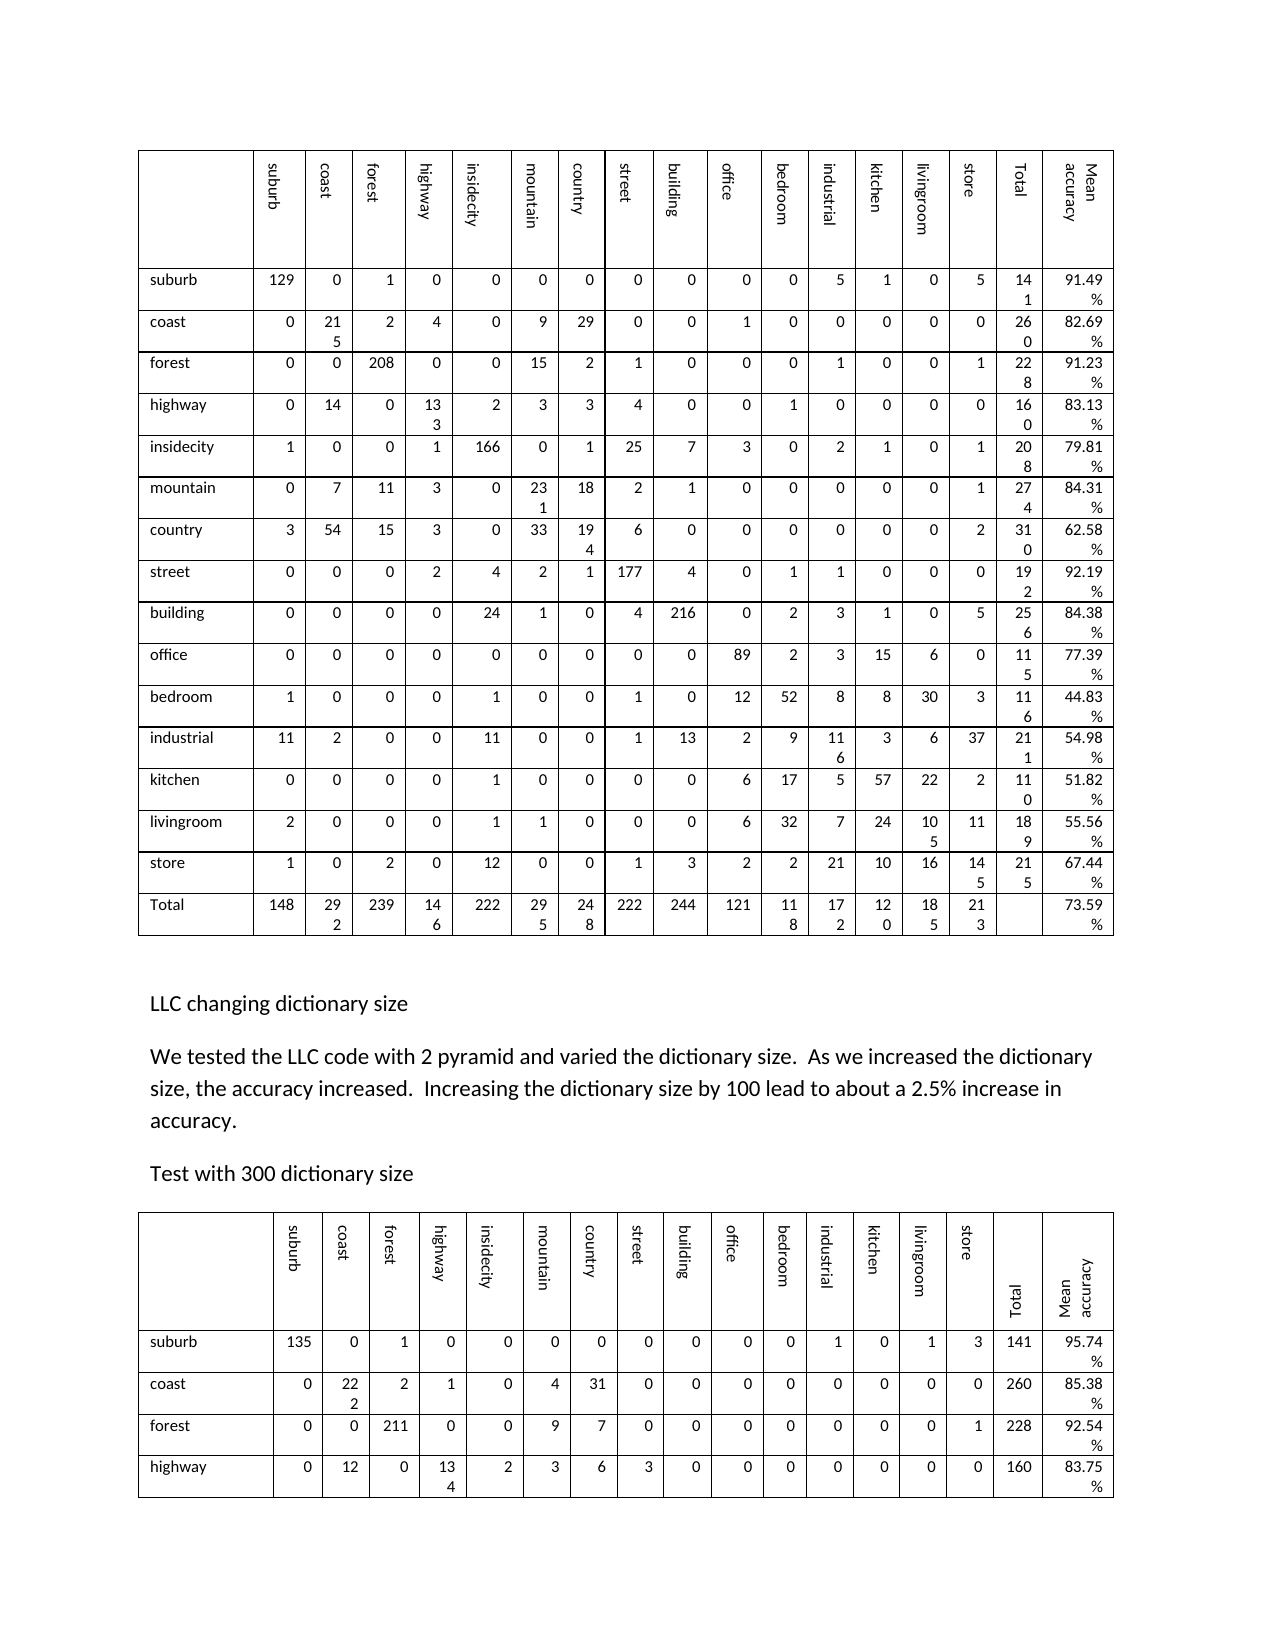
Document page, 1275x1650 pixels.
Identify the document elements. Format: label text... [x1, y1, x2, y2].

table_cell 2 [762, 644, 808, 685]
table_cell 13 [654, 728, 707, 768]
table_cell 3 [950, 686, 996, 726]
table_cell 0 [950, 644, 996, 685]
table_cell 0 [764, 1456, 806, 1497]
table_cell 0 [900, 1456, 946, 1497]
table_cell 0 [856, 311, 902, 351]
table_cell 0 [559, 811, 604, 851]
table_cell 0 [254, 561, 305, 601]
table_cell livingroom [139, 811, 253, 851]
table_cell 0 [467, 1373, 523, 1414]
table_cell 0 [467, 1415, 523, 1455]
table_cell 2 [353, 853, 405, 893]
table_cell 0 [353, 603, 405, 643]
table_cell 11 [453, 728, 511, 768]
table_cell 244 [654, 894, 707, 935]
table_cell 1 [762, 561, 808, 601]
table_cell 310 [997, 519, 1042, 560]
table_cell 0 [654, 769, 707, 810]
table_cell 1 [950, 436, 996, 476]
table_cell 51.82% [1043, 769, 1113, 810]
table_cell 0 [559, 644, 604, 685]
table_cell 1 [370, 1331, 419, 1372]
table_header Mean accuracy [1043, 151, 1113, 268]
table_cell 0 [254, 603, 305, 643]
table_cell 0 [512, 436, 558, 476]
table_cell 0 [712, 1373, 763, 1414]
table_cell 3 [947, 1331, 993, 1372]
table_cell 148 [254, 894, 305, 935]
table_cell 295 [512, 894, 558, 935]
table_cell 3 [856, 728, 902, 768]
table_cell 0 [306, 811, 352, 851]
table_cell 1 [254, 436, 305, 476]
table_cell 0 [306, 603, 352, 643]
table_cell 2 [306, 728, 352, 768]
table_cell 134 [420, 1456, 466, 1497]
table_cell 213 [950, 894, 996, 935]
table_cell 0 [306, 686, 352, 726]
table_cell 3 [559, 394, 604, 435]
text LLC changing dictionary size [150, 989, 1125, 1017]
table_cell 0 [353, 644, 405, 685]
table_cell 1 [512, 811, 558, 851]
table_header insidecity [453, 151, 511, 268]
table_cell 141 [994, 1331, 1042, 1372]
table_cell 0 [420, 1415, 466, 1455]
table_cell 208 [997, 436, 1042, 476]
table_cell 1 [950, 353, 996, 393]
table_cell 52 [762, 686, 808, 726]
table_cell 228 [994, 1415, 1042, 1455]
table_cell 2 [353, 311, 405, 351]
table_cell 7 [809, 811, 855, 851]
table_cell 1 [453, 811, 511, 851]
table_cell 6 [903, 728, 949, 768]
text Test with 300 dictionary size [150, 1159, 1125, 1187]
table_header country [559, 151, 604, 268]
table_cell 85.38% [1043, 1373, 1113, 1414]
table_cell 32 [762, 811, 808, 851]
table_cell 11 [254, 728, 305, 768]
table_cell 0 [654, 353, 707, 393]
table_cell 215 [306, 311, 352, 351]
table_cell 0 [950, 561, 996, 601]
table_cell 8 [809, 686, 855, 726]
table_cell 1 [762, 394, 808, 435]
table_cell 3 [809, 644, 855, 685]
table_cell 0 [559, 728, 604, 768]
table_cell 0 [856, 353, 902, 393]
table_cell 3 [406, 519, 452, 560]
table_header building [654, 151, 707, 268]
table_cell 0 [807, 1415, 853, 1455]
table_cell 0 [406, 686, 452, 726]
table_cell 1 [708, 311, 761, 351]
table_cell 0 [654, 269, 707, 310]
table_cell 0 [903, 519, 949, 560]
table_cell 1 [809, 353, 855, 393]
table_cell 248 [559, 894, 604, 935]
table_cell 0 [809, 478, 855, 518]
table_cell 0 [353, 561, 405, 601]
table_header livingroom [903, 151, 949, 268]
table_cell mountain [139, 478, 253, 518]
table_header suburb [274, 1213, 322, 1330]
table_cell 0 [950, 311, 996, 351]
table_cell 222 [323, 1373, 369, 1414]
table_cell 0 [664, 1456, 711, 1497]
table_cell 222 [606, 894, 653, 935]
table_cell 0 [809, 519, 855, 560]
table_cell 0 [453, 353, 511, 393]
table_cell 83.75% [1043, 1456, 1113, 1497]
table_cell 0 [764, 1415, 806, 1455]
table_cell 0 [807, 1373, 853, 1414]
table_cell 4 [606, 394, 653, 435]
table_cell 120 [856, 894, 902, 935]
table_cell 172 [809, 894, 855, 935]
table_cell 0 [254, 478, 305, 518]
table_header Mean accuracy [1043, 1213, 1113, 1330]
table_header office [712, 1213, 763, 1330]
table_cell 91.49% [1043, 269, 1113, 310]
table_cell 37 [950, 728, 996, 768]
table_cell 0 [353, 769, 405, 810]
table_cell 1 [950, 478, 996, 518]
table_cell 0 [306, 561, 352, 601]
table_cell 82.69% [1043, 311, 1113, 351]
table_cell 0 [712, 1331, 763, 1372]
table_cell 31 [571, 1373, 617, 1414]
table_cell 0 [524, 1331, 570, 1372]
table_cell 1 [453, 686, 511, 726]
table_header store [950, 151, 996, 268]
table_header coast [323, 1213, 369, 1330]
table_cell 1 [606, 853, 653, 893]
table_cell 0 [654, 394, 707, 435]
table_header insidecity [467, 1213, 523, 1330]
table_cell 1 [406, 436, 452, 476]
table_cell 15 [856, 644, 902, 685]
table_cell 118 [762, 894, 808, 935]
table_cell 0 [306, 853, 352, 893]
table_cell insidecity [139, 436, 253, 476]
table_cell 4 [524, 1373, 570, 1414]
table_cell 129 [254, 269, 305, 310]
table_cell 0 [571, 1331, 617, 1372]
table_cell 12 [708, 686, 761, 726]
table_header kitchen [854, 1213, 899, 1330]
table_header country [571, 1213, 617, 1330]
table_cell 260 [994, 1373, 1042, 1414]
table_cell 0 [559, 686, 604, 726]
table_cell 9 [762, 728, 808, 768]
table_cell street [139, 561, 253, 601]
table_cell 54 [306, 519, 352, 560]
table_cell 0 [618, 1373, 663, 1414]
table_cell 115 [997, 644, 1042, 685]
table_header [139, 151, 253, 268]
table_cell 0 [654, 811, 707, 851]
table_cell 0 [512, 728, 558, 768]
table_cell 1 [900, 1331, 946, 1372]
table_header bedroom [762, 151, 808, 268]
table_cell 6 [708, 769, 761, 810]
table_cell 10 [856, 853, 902, 893]
table_cell 0 [618, 1415, 663, 1455]
table_cell 3 [654, 853, 707, 893]
table_cell forest [139, 353, 253, 393]
table_cell 0 [353, 728, 405, 768]
table_cell [997, 894, 1042, 935]
table_cell 0 [708, 603, 761, 643]
table_cell 292 [306, 894, 352, 935]
table_header [139, 1213, 273, 1330]
table_cell 215 [997, 853, 1042, 893]
table_cell 0 [809, 311, 855, 351]
table_header kitchen [856, 151, 902, 268]
table_cell 3 [254, 519, 305, 560]
table_cell 0 [323, 1331, 369, 1372]
table_cell 7 [306, 478, 352, 518]
table_cell 5 [809, 269, 855, 310]
table_cell 62.58% [1043, 519, 1113, 560]
table_cell 0 [254, 769, 305, 810]
table_cell 231 [512, 478, 558, 518]
table_cell 0 [406, 269, 452, 310]
table_cell 1 [856, 603, 902, 643]
table_cell 44.83% [1043, 686, 1113, 726]
table_cell 2 [950, 769, 996, 810]
table_cell 0 [306, 436, 352, 476]
table_cell 0 [406, 769, 452, 810]
table_cell 0 [254, 353, 305, 393]
table_cell 208 [353, 353, 405, 393]
table_cell 1 [353, 269, 405, 310]
table_cell 91.23% [1043, 353, 1113, 393]
table_cell 0 [606, 811, 653, 851]
table_cell 83.13% [1043, 394, 1113, 435]
table_header forest [370, 1213, 419, 1330]
table_cell 4 [606, 603, 653, 643]
table_cell 2 [370, 1373, 419, 1414]
table_cell 194 [559, 519, 604, 560]
table_cell 110 [997, 769, 1042, 810]
table_cell 1 [807, 1331, 853, 1372]
table_cell 0 [764, 1373, 806, 1414]
table_cell 9 [512, 311, 558, 351]
table_cell 0 [807, 1456, 853, 1497]
table_cell 146 [406, 894, 452, 935]
table_cell 177 [606, 561, 653, 601]
table_cell 166 [453, 436, 511, 476]
table_cell 0 [809, 394, 855, 435]
table_cell 192 [997, 561, 1042, 601]
table_cell 55.56% [1043, 811, 1113, 851]
table_header mountain [512, 151, 558, 268]
table_cell 0 [712, 1456, 763, 1497]
table_cell highway [139, 1456, 273, 1497]
table_cell 3 [406, 478, 452, 518]
table_cell 0 [467, 1331, 523, 1372]
table_cell 92.19% [1043, 561, 1113, 601]
table_cell 1 [856, 436, 902, 476]
table_cell 0 [664, 1415, 711, 1455]
table_header forest [353, 151, 405, 268]
table_cell 0 [406, 603, 452, 643]
table_cell 2 [559, 353, 604, 393]
table_cell 0 [606, 269, 653, 310]
table_cell 9 [524, 1415, 570, 1455]
table_cell 0 [559, 853, 604, 893]
table_cell 0 [512, 644, 558, 685]
table_cell 0 [274, 1415, 322, 1455]
table_cell 0 [856, 394, 902, 435]
table_cell 15 [353, 519, 405, 560]
table_cell coast [139, 1373, 273, 1414]
table_cell 3 [512, 394, 558, 435]
table_cell 1 [559, 561, 604, 601]
table_cell 7 [571, 1415, 617, 1455]
table_cell building [139, 603, 253, 643]
table_cell 6 [903, 644, 949, 685]
table_cell 0 [654, 644, 707, 685]
table_cell 0 [323, 1415, 369, 1455]
table_cell suburb [139, 1331, 273, 1372]
table_cell forest [139, 1415, 273, 1455]
table_cell 211 [997, 728, 1042, 768]
table_cell 0 [370, 1456, 419, 1497]
table_cell 0 [762, 311, 808, 351]
table_cell 11 [950, 811, 996, 851]
table_cell 0 [708, 269, 761, 310]
table_header Total [994, 1213, 1042, 1330]
table_header building [664, 1213, 711, 1330]
table_cell 0 [512, 686, 558, 726]
table_header mountain [524, 1213, 570, 1330]
table_cell 0 [406, 811, 452, 851]
table_cell 2 [950, 519, 996, 560]
table_cell 160 [997, 394, 1042, 435]
table_cell 1 [654, 478, 707, 518]
table_cell 2 [453, 394, 511, 435]
table_cell 2 [467, 1456, 523, 1497]
table_cell 1 [856, 269, 902, 310]
table_cell 0 [762, 353, 808, 393]
table_cell store [139, 853, 253, 893]
table_cell 216 [654, 603, 707, 643]
table_cell 0 [947, 1456, 993, 1497]
table_header industrial [807, 1213, 853, 1330]
table_cell 1 [606, 353, 653, 393]
table_cell 14 [306, 394, 352, 435]
table_cell 1 [559, 436, 604, 476]
table_cell 0 [453, 644, 511, 685]
table_cell 0 [353, 436, 405, 476]
table_cell country [139, 519, 253, 560]
table_cell 274 [997, 478, 1042, 518]
table_cell 3 [618, 1456, 663, 1497]
table_cell 54.98% [1043, 728, 1113, 768]
table_cell 0 [453, 311, 511, 351]
table_cell 0 [947, 1373, 993, 1414]
table_cell 1 [254, 686, 305, 726]
table_cell 0 [453, 269, 511, 310]
table_cell 0 [406, 853, 452, 893]
table_cell 228 [997, 353, 1042, 393]
table_cell 5 [809, 769, 855, 810]
table_cell 0 [274, 1456, 322, 1497]
table_cell 57 [856, 769, 902, 810]
table_cell 73.59% [1043, 894, 1113, 935]
table_cell 24 [453, 603, 511, 643]
table_header street [618, 1213, 663, 1330]
table_cell 7 [654, 436, 707, 476]
table_cell 0 [406, 728, 452, 768]
table_cell 0 [708, 478, 761, 518]
table_cell office [139, 644, 253, 685]
table_cell 105 [903, 811, 949, 851]
table_cell 33 [512, 519, 558, 560]
table_cell 8 [856, 686, 902, 726]
table_cell 0 [708, 519, 761, 560]
table_cell 0 [708, 561, 761, 601]
table_header highway [406, 151, 452, 268]
table_cell 0 [618, 1331, 663, 1372]
table_cell 0 [453, 519, 511, 560]
table_cell 256 [997, 603, 1042, 643]
table_cell 0 [254, 644, 305, 685]
table_cell 185 [903, 894, 949, 935]
table_cell 1 [947, 1415, 993, 1455]
table_cell 211 [370, 1415, 419, 1455]
table_cell 0 [854, 1456, 899, 1497]
table_cell 77.39% [1043, 644, 1113, 685]
table_cell 0 [712, 1415, 763, 1455]
table_header street [606, 151, 653, 268]
table_cell 0 [903, 394, 949, 435]
table_cell 0 [512, 853, 558, 893]
table_cell 133 [406, 394, 452, 435]
table_cell 25 [606, 436, 653, 476]
table_cell 0 [420, 1331, 466, 1372]
table_cell 1 [512, 603, 558, 643]
table_cell 0 [559, 603, 604, 643]
table_cell 0 [512, 269, 558, 310]
table_cell 0 [708, 394, 761, 435]
table_cell 2 [512, 561, 558, 601]
table_cell 6 [708, 811, 761, 851]
table_cell 16 [903, 853, 949, 893]
table_cell 0 [606, 311, 653, 351]
table_cell 2 [762, 603, 808, 643]
table_cell 21 [809, 853, 855, 893]
table_cell 0 [950, 394, 996, 435]
table_header livingroom [900, 1213, 946, 1330]
table_cell suburb [139, 269, 253, 310]
table_cell 145 [950, 853, 996, 893]
table_cell 0 [654, 686, 707, 726]
table_cell 0 [453, 478, 511, 518]
table_cell 116 [809, 728, 855, 768]
table_cell 84.38% [1043, 603, 1113, 643]
table_cell Total [139, 894, 253, 935]
table_cell highway [139, 394, 253, 435]
table_cell 0 [762, 478, 808, 518]
table_cell 135 [274, 1331, 322, 1372]
table_cell 0 [406, 353, 452, 393]
table_cell 4 [654, 561, 707, 601]
table_cell bedroom [139, 686, 253, 726]
table_cell 0 [900, 1415, 946, 1455]
table_cell 0 [353, 394, 405, 435]
table_cell 67.44% [1043, 853, 1113, 893]
table_cell 0 [903, 436, 949, 476]
table_cell 1 [606, 686, 653, 726]
table_cell 22 [903, 769, 949, 810]
table_cell 0 [306, 769, 352, 810]
table_cell 0 [664, 1373, 711, 1414]
table_cell 160 [994, 1456, 1042, 1497]
table_cell 5 [950, 603, 996, 643]
table_cell 0 [856, 478, 902, 518]
table_header bedroom [764, 1213, 806, 1330]
table_cell 0 [274, 1373, 322, 1414]
table_cell 116 [997, 686, 1042, 726]
table_cell 17 [762, 769, 808, 810]
table_cell 1 [453, 769, 511, 810]
table_cell 12 [453, 853, 511, 893]
table_cell 222 [453, 894, 511, 935]
table_cell 189 [997, 811, 1042, 851]
table_cell 0 [606, 769, 653, 810]
table_cell 4 [406, 311, 452, 351]
table_cell kitchen [139, 769, 253, 810]
table_cell 2 [708, 728, 761, 768]
table_cell 0 [903, 269, 949, 310]
table_cell 1 [606, 728, 653, 768]
table_cell 6 [606, 519, 653, 560]
table_cell 121 [708, 894, 761, 935]
table_cell 1 [254, 853, 305, 893]
table_header office [708, 151, 761, 268]
table_cell 0 [606, 644, 653, 685]
table_cell 30 [903, 686, 949, 726]
table_cell 2 [762, 853, 808, 893]
table_cell 2 [406, 561, 452, 601]
text We tested the LLC code with 2 pyramid and varied the dictionary size. As we increased the dictionary size, the accuracy increased. Increasing the dictionary size by 100 lead to about a 2.5% increase in accuracy. [150, 1042, 1125, 1134]
table_cell 2 [254, 811, 305, 851]
table_cell 11 [353, 478, 405, 518]
table_cell 0 [353, 811, 405, 851]
table_cell 2 [606, 478, 653, 518]
table_cell 0 [900, 1373, 946, 1414]
table_cell 0 [856, 561, 902, 601]
table_cell 0 [903, 478, 949, 518]
table_cell 239 [353, 894, 405, 935]
table_cell 0 [854, 1373, 899, 1414]
table_cell 0 [903, 561, 949, 601]
table_cell 95.74% [1043, 1331, 1113, 1372]
table_cell 0 [762, 269, 808, 310]
table_cell 0 [903, 603, 949, 643]
table_cell 6 [571, 1456, 617, 1497]
table_cell 24 [856, 811, 902, 851]
table_cell 1 [809, 561, 855, 601]
table_cell 0 [254, 394, 305, 435]
table_header Total [997, 151, 1042, 268]
table_cell 0 [306, 269, 352, 310]
table_cell 0 [854, 1331, 899, 1372]
table_cell 0 [903, 311, 949, 351]
table_cell 0 [306, 644, 352, 685]
table_cell 2 [809, 436, 855, 476]
table_cell 0 [306, 353, 352, 393]
table_cell 1 [420, 1373, 466, 1414]
table_cell 3 [809, 603, 855, 643]
table_header highway [420, 1213, 466, 1330]
table_cell 2 [708, 853, 761, 893]
table_cell 0 [406, 644, 452, 685]
table_cell 0 [559, 269, 604, 310]
table_cell 29 [559, 311, 604, 351]
table_header store [947, 1213, 993, 1330]
table_cell 260 [997, 311, 1042, 351]
table_cell 0 [856, 519, 902, 560]
table_cell 0 [559, 769, 604, 810]
table_cell 0 [764, 1331, 806, 1372]
table_cell 89 [708, 644, 761, 685]
table_cell 4 [453, 561, 511, 601]
table_header industrial [809, 151, 855, 268]
table_cell 3 [524, 1456, 570, 1497]
table_cell coast [139, 311, 253, 351]
table_header coast [306, 151, 352, 268]
table_cell 5 [950, 269, 996, 310]
table_cell 0 [903, 353, 949, 393]
table_cell 3 [708, 436, 761, 476]
table_cell 0 [664, 1331, 711, 1372]
table_cell 12 [323, 1456, 369, 1497]
table_cell 92.54% [1043, 1415, 1113, 1455]
table_cell 0 [762, 436, 808, 476]
table_cell 0 [762, 519, 808, 560]
table_cell 0 [654, 519, 707, 560]
table_cell 0 [708, 353, 761, 393]
table_cell 15 [512, 353, 558, 393]
table_cell 141 [997, 269, 1042, 310]
table_cell 0 [512, 769, 558, 810]
table_cell 79.81% [1043, 436, 1113, 476]
table_cell 84.31% [1043, 478, 1113, 518]
table_cell 0 [353, 686, 405, 726]
table_cell 0 [654, 311, 707, 351]
table_cell industrial [139, 728, 253, 768]
table_cell 0 [254, 311, 305, 351]
table_cell 0 [854, 1415, 899, 1455]
table_cell 18 [559, 478, 604, 518]
table_header suburb [254, 151, 305, 268]
